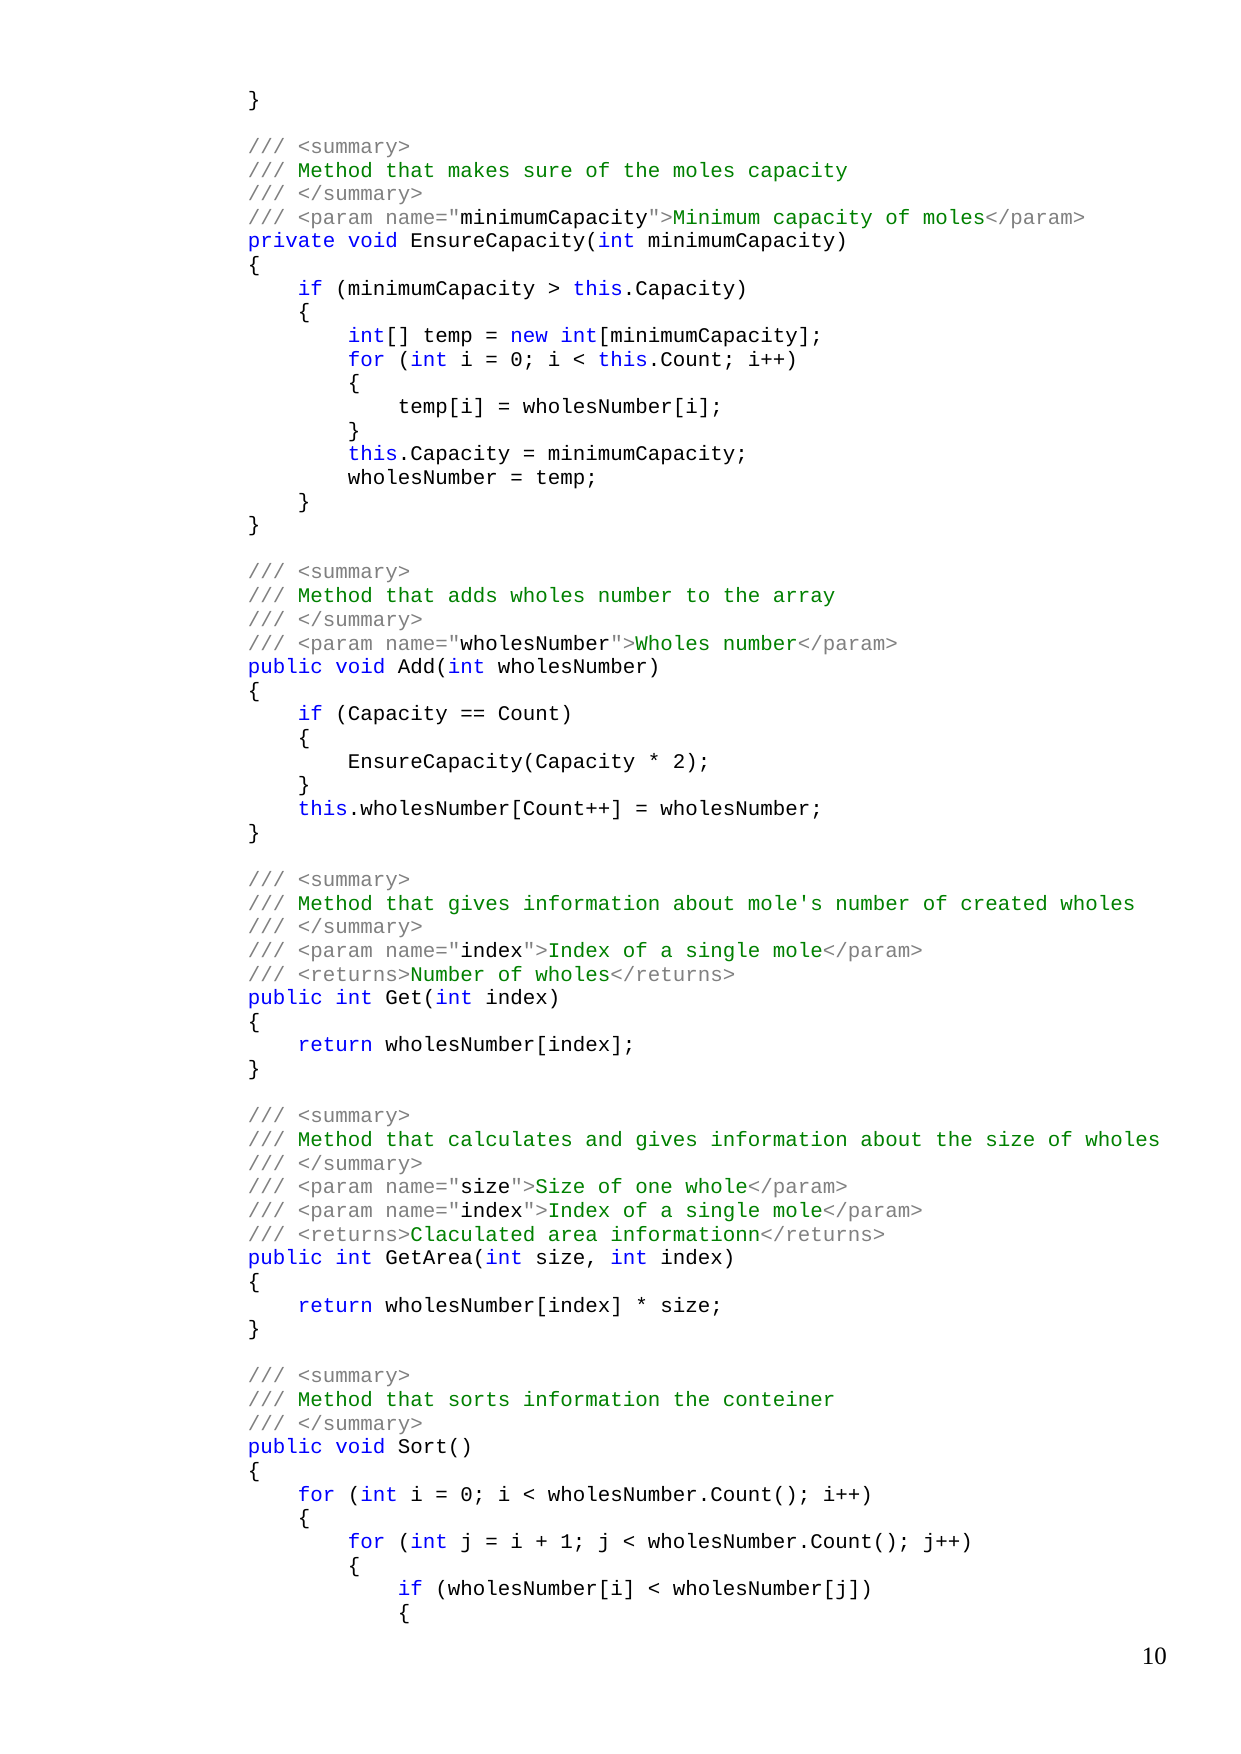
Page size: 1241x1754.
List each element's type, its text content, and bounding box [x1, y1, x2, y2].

text { [148, 1460, 1181, 1484]
text } [148, 1318, 1181, 1342]
text /// Method that calculates and gives information about the size of wholes [148, 1129, 1181, 1153]
text if (wholesNumber[i] < wholesNumber[j]) [148, 1578, 1181, 1602]
text } [148, 514, 1181, 538]
text if (Capacity == Count) [148, 703, 1181, 727]
text /// Method that sorts information the conteiner [148, 1389, 1181, 1413]
text /// </summary> [148, 1413, 1181, 1436]
text public void Add(int wholesNumber) [148, 656, 1181, 680]
text /// <param name="index">Index of a single mole</param> [148, 1200, 1181, 1224]
text return wholesNumber[index]; [148, 1034, 1181, 1058]
text { [148, 301, 1181, 325]
text { [148, 254, 1181, 278]
text } [148, 822, 1181, 845]
text EnsureCapacity(Capacity * 2); [148, 751, 1181, 774]
text } [148, 774, 1181, 798]
text this.wholesNumber[Count++] = wholesNumber; [148, 798, 1181, 822]
text { [148, 680, 1181, 703]
text for (int i = 0; i < this.Count; i++) [148, 349, 1181, 372]
text if (minimumCapacity > this.Capacity) [148, 278, 1181, 301]
text wholesNumber = temp; [148, 467, 1181, 491]
text /// <param name="wholesNumber">Wholes number</param> [148, 632, 1181, 656]
text { [148, 1507, 1181, 1531]
text return wholesNumber[index] * size; [148, 1294, 1181, 1318]
text } [148, 491, 1181, 514]
text int[] temp = new int[minimumCapacity]; [148, 325, 1181, 349]
text /// Method that adds wholes number to the array [148, 585, 1181, 609]
text /// <summary> [148, 869, 1181, 893]
text public int GetArea(int size, int index) [148, 1247, 1181, 1271]
text /// </summary> [148, 183, 1181, 207]
text { [148, 1555, 1181, 1578]
text this.Capacity = minimumCapacity; [148, 443, 1181, 467]
text { [148, 1011, 1181, 1034]
text /// Method that makes sure of the moles capacity [148, 159, 1181, 183]
text for (int i = 0; i < wholesNumber.Count(); i++) [148, 1484, 1181, 1507]
text /// <summary> [148, 1366, 1181, 1389]
text { [148, 1271, 1181, 1294]
text { [148, 1602, 1181, 1626]
text /// <param name="size">Size of one whole</param> [148, 1176, 1181, 1200]
text /// <param name="minimumCapacity">Minimum capacity of moles</param> [148, 207, 1181, 231]
text } [148, 89, 1181, 112]
text } [148, 420, 1181, 443]
text private void EnsureCapacity(int minimumCapacity) [148, 231, 1181, 254]
text public int Get(int index) [148, 987, 1181, 1011]
text { [148, 372, 1181, 396]
text public void Sort() [148, 1436, 1181, 1460]
text { [148, 727, 1181, 751]
text } [148, 1058, 1181, 1082]
text /// <returns>Number of wholes</returns> [148, 963, 1181, 987]
text /// </summary> [148, 609, 1181, 632]
text /// <param name="index">Index of a single mole</param> [148, 940, 1181, 963]
text temp[i] = wholesNumber[i]; [148, 396, 1181, 420]
text /// <summary> [148, 1105, 1181, 1129]
text /// </summary> [148, 916, 1181, 940]
text /// <summary> [148, 562, 1181, 585]
text /// <summary> [148, 136, 1181, 159]
text for (int j = i + 1; j < wholesNumber.Count(); j++) [148, 1531, 1181, 1555]
text /// </summary> [148, 1153, 1181, 1176]
text /// Method that gives information about mole's number of created wholes [148, 893, 1181, 916]
text /// <returns>Claculated area informationn</returns> [148, 1224, 1181, 1247]
